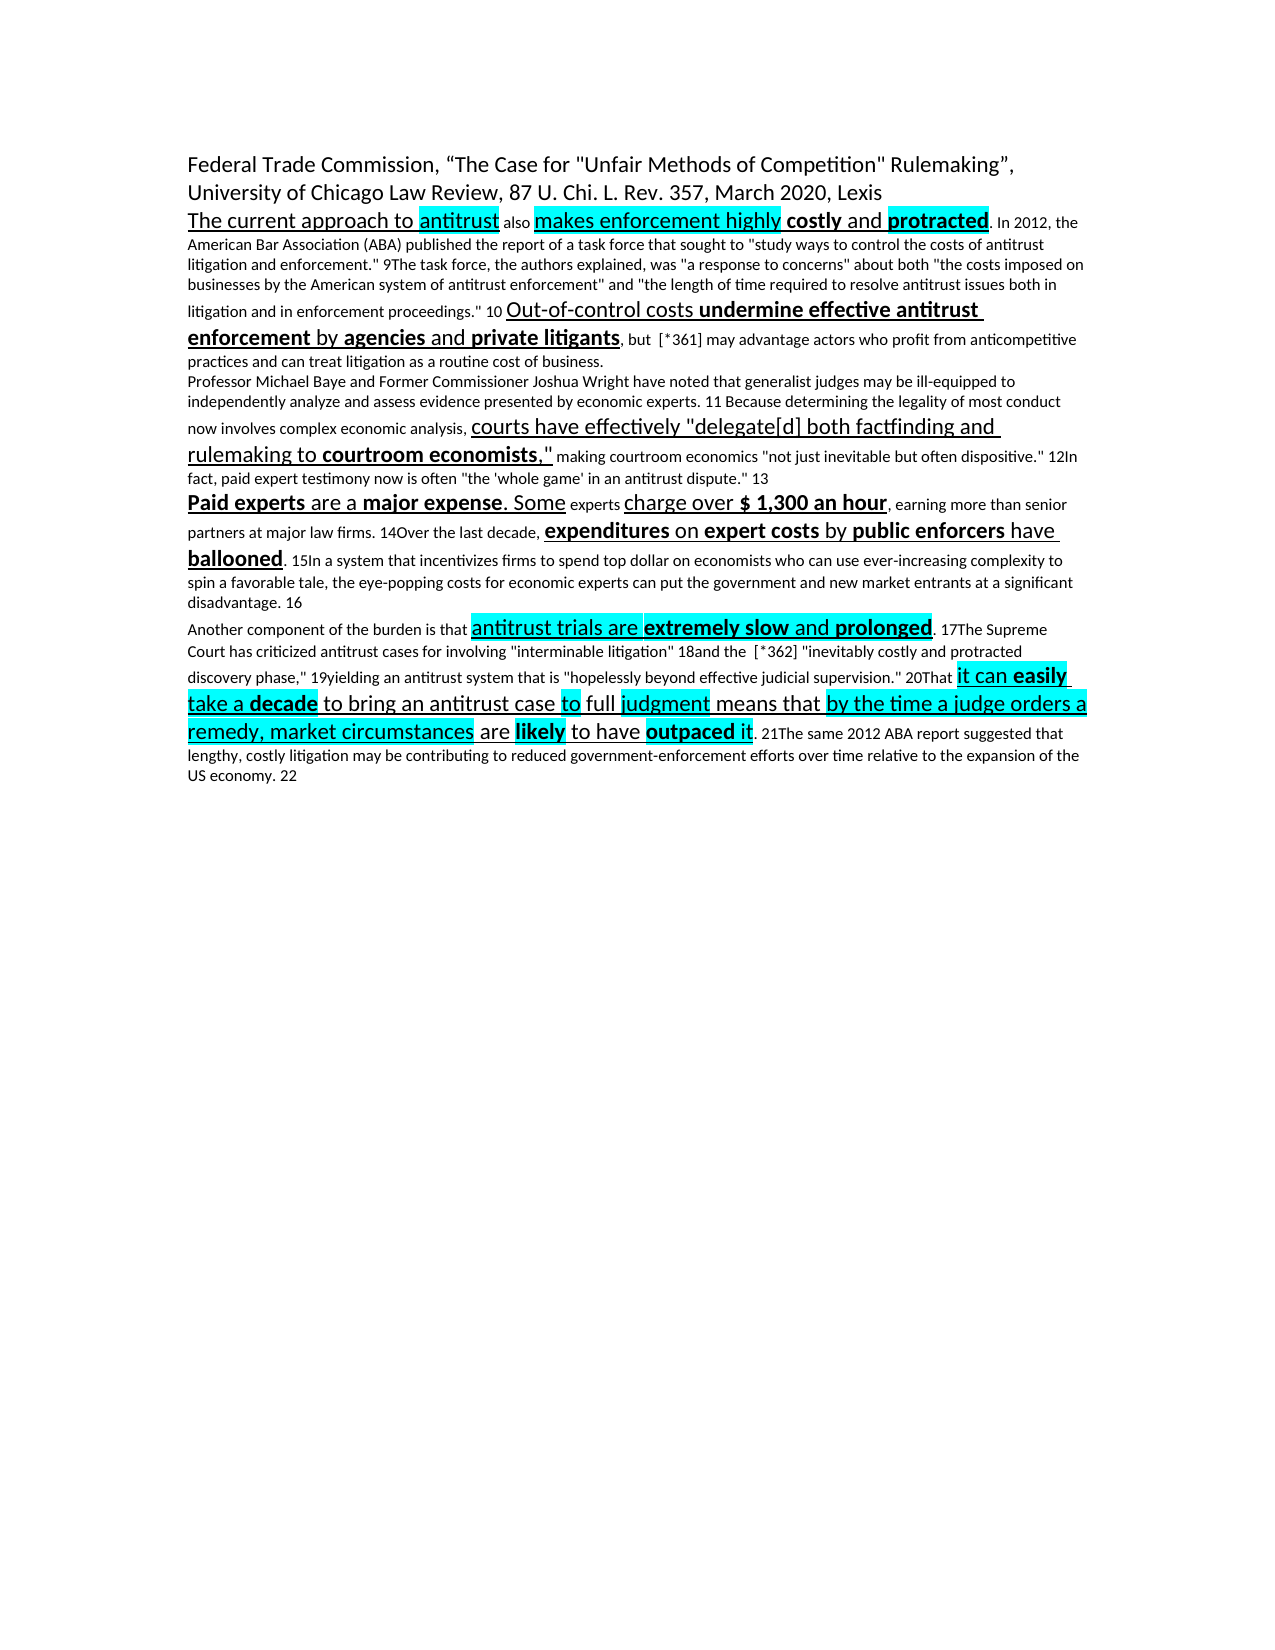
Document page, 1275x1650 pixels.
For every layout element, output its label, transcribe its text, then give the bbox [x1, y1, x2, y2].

text The current approach to antitrust also makes enforcement highly costly and protracted. In 2012, the American Bar Association (ABA) published the report of a task force that sought to "study ways to control the costs of antitrust litigation and enforcement." 9The task force, the authors explained, was "a response to concerns" about both "the costs imposed on businesses by the American system of antitrust enforcement" and "the length of time required to resolve antitrust issues both in litigation and in enforcement proceedings." 10 Out-of-control costs undermine effective antitrust enforcement by agencies and private litigants, but [*361] may advantage actors who profit from anticompetitive practices and can treat litigation as a routine cost of business. [187, 206, 1087, 371]
text Another component of the burden is that antitrust trials are extremely slow and prolonged. 17The Supreme Court has criticized antitrust cases for involving "interminable litigation" 18and the [*362] "inevitably costly and protracted discovery phase," 19yielding an antitrust system that is "hopelessly beyond effective judicial supervision." 20That it can easily take a decade to bring an antitrust case to full judgment means that by the time a judge orders a remedy, market circumstances are likely to have outpaced it. 21The same 2012 ABA report suggested that lengthy, costly litigation may be contributing to reduced government-enforcement efforts over time relative to the expansion of the US economy. 22 [187, 714, 1087, 786]
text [187, 150, 1087, 206]
text Professor Michael Baye and Former Commissioner Joshua Wright have noted that generalist judges may be ill-equipped to independently analyze and assess evidence presented by economic experts. 11 Because determining the legality of most conduct now involves complex economic analysis, courts have effectively "delegate[d] both factfinding and rulemaking to courtroom economists," making courtroom economics "not just inevitable but often dispositive." 12In fact, paid expert testimony now is often "the 'whole game' in an antitrust dispute." 13 [187, 371, 1087, 488]
text Another component of the burden is that antitrust trials are extremely slow and prolonged. 17The Supreme Court has criticized antitrust cases for involving "interminable litigation" 18and the [*362] "inevitably costly and protracted discovery phase," 19yielding an antitrust system that is "hopelessly beyond effective judicial supervision." 20That it can easily take a decade to bring an antitrust case to full judgment means that by the time a judge orders a remedy, market circumstances are likely to have outpaced it. 21The same 2012 ABA report suggested that lengthy, costly litigation may be contributing to reduced government-enforcement efforts over time relative to the expansion of the US economy. 22 [187, 613, 1087, 713]
text Paid experts are a major expense. Some experts charge over $ 1,300 an hour, earning more than senior partners at major law firms. 14Over the last decade, expenditures on expert costs by public enforcers have ballooned. 15In a system that incentivizes firms to spend top dollar on economists who can use ever-increasing complexity to spin a favorable tale, the eye-popping costs for economic experts can put the government and new market entrants at a significant disadvantage. 16 [187, 488, 1087, 613]
